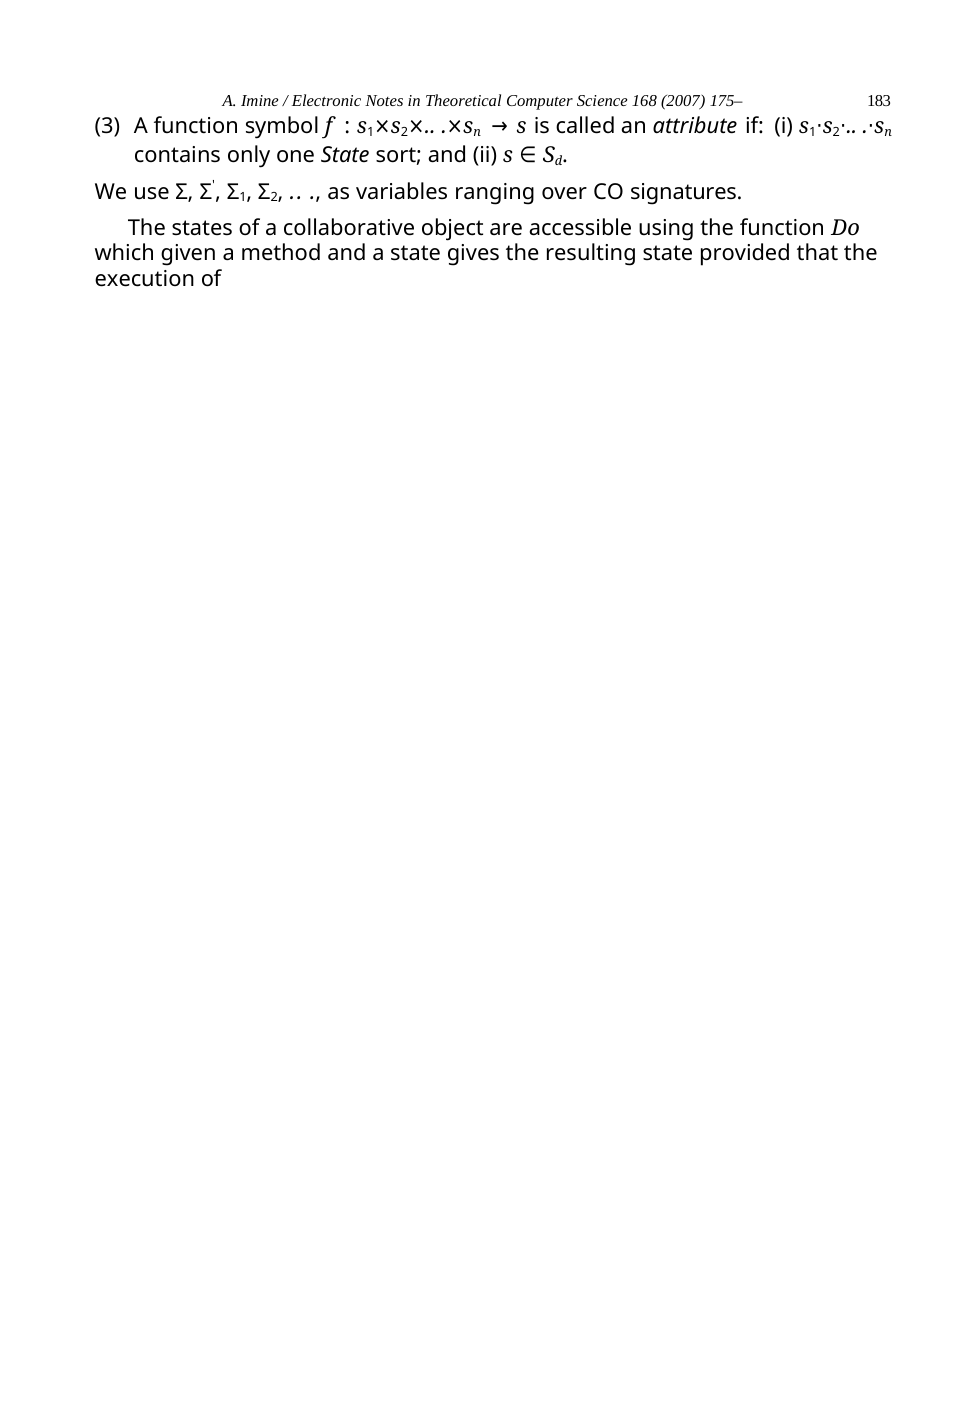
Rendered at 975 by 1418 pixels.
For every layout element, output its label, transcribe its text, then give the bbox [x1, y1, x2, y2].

text The states of a collaborative object are accessible using the function Do which given a method and a state gives the resulting state provided that the execution of [94, 214, 914, 293]
list A function symbol f : s1×s2×.. .×sn → s is called an attribute if: (i) s1·s2·.. .·sn [94, 110, 914, 139]
text contains only one State sort; and (ii) s ∈ Sd. [134, 139, 914, 169]
text We use Σ, Σ', Σ1, Σ2, .. ., as variables ranging over CO signatures. [94, 176, 914, 206]
